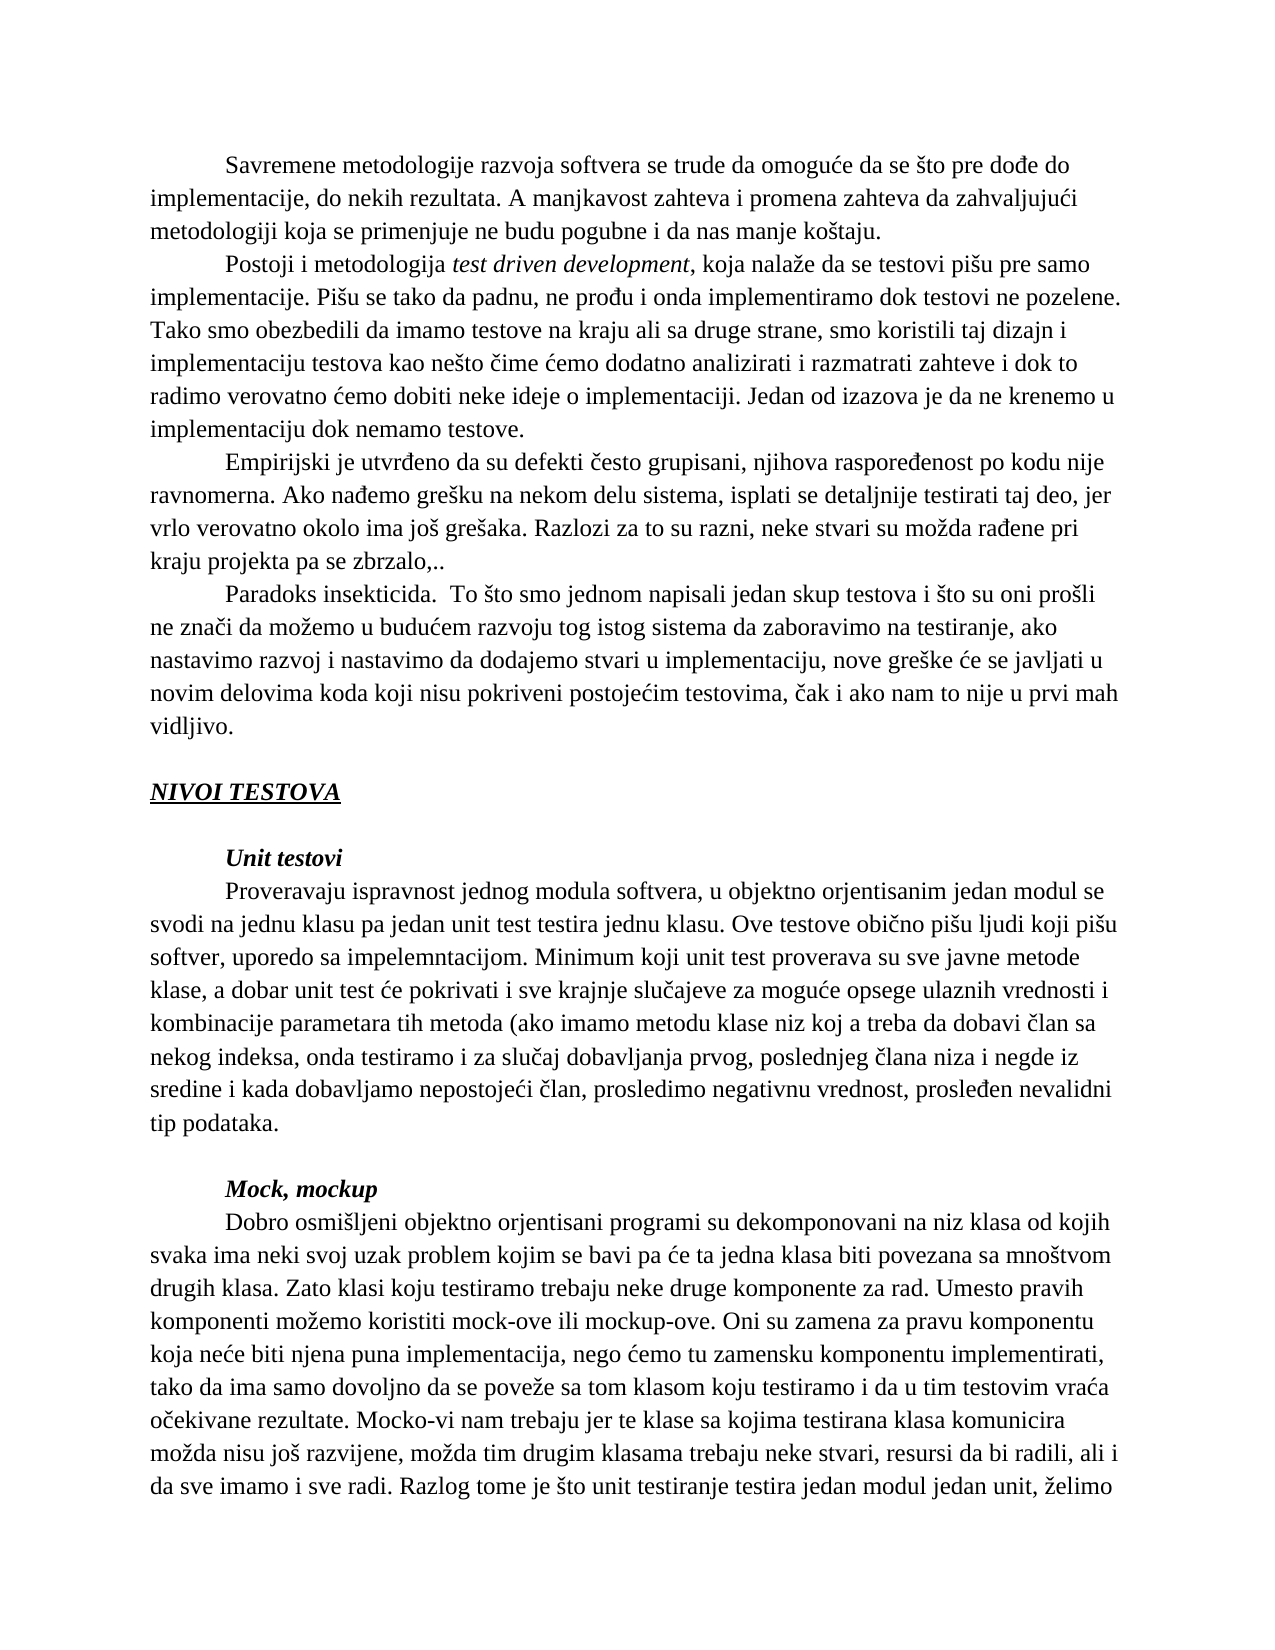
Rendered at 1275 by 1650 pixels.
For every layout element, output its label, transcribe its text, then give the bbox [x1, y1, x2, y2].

text Paradoks insekticida. To što smo jednom napisali jedan skup testova i što su oni prošli ne znači da možemo u budućem razvoju tog istog sistema da zaboravimo na testiranje, ako nastavimo razvoj i nastavimo da dodajemo stvari u implementaciju, nove greške će se javljati u novim delovima koda koji nisu pokriveni postojećim testovima, čak i ako nam to nije u prvi mah vidljivo. [150, 579, 1125, 740]
text NIVOI TESTOVA [150, 777, 1125, 806]
text Proveravaju ispravnost jednog modula softvera, u objektno orjentisanim jedan modul se svodi na jednu klasu pa jedan unit test testira jednu klasu. Ove testove obično pišu ljudi koji pišu softver, uporedo sa impelemntacijom. Minimum koji unit test proverava su sve javne metode klase, a dobar unit test će pokrivati i sve krajnje slučajeve za moguće opsege ulaznih vrednosti i kombinacije parametara tih metoda (ako imamo metodu klase niz koj a treba da dobavi član sa nekog indeksa, onda testiramo i za slučaj dobavljanja prvog, poslednjeg člana niza i negde iz sredine i kada dobavljamo nepostojeći član, prosledimo negativnu vrednost, prosleđen nevalidni tip podataka. [150, 876, 1125, 1136]
text Unit testovi [150, 843, 1125, 872]
text Mock, mockup [150, 1174, 1125, 1202]
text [150, 1207, 1125, 1499]
text Postoji i metodologija test driven development, koja nalaže da se testovi pišu pre samo implementacije. Pišu se tako da padnu, ne prođu i onda implementiramo dok testovi ne pozelene. Tako smo obezbedili da imamo testove na kraju ali sa druge strane, smo koristili taj dizajn i implementaciju testova kao nešto čime ćemo dodatno analizirati i razmatrati zahteve i dok to radimo verovatno ćemo dobiti neke ideje o implementaciji. Jedan od izazova je da ne krenemo u implementaciju dok nemamo testove. [150, 249, 1125, 443]
text Savremene metodologije razvoja softvera se trude da omoguće da se što pre dođe do implementacije, do nekih rezultata. A manjkavost zahteva i promena zahteva da zahvaljujući metodologiji koja se primenjuje ne budu pogubne i da nas manje koštaju. [150, 150, 1125, 245]
text Empirijski je utvrđeno da su defekti često grupisani, njihova raspoređenost po kodu nije ravnomerna. Ako nađemo grešku na nekom delu sistema, isplati se detaljnije testirati taj deo, jer vrlo verovatno okolo ima još grešaka. Razlozi za to su razni, neke stvari su možda rađene pri kraju projekta pa se zbrzalo,.. [150, 447, 1125, 575]
